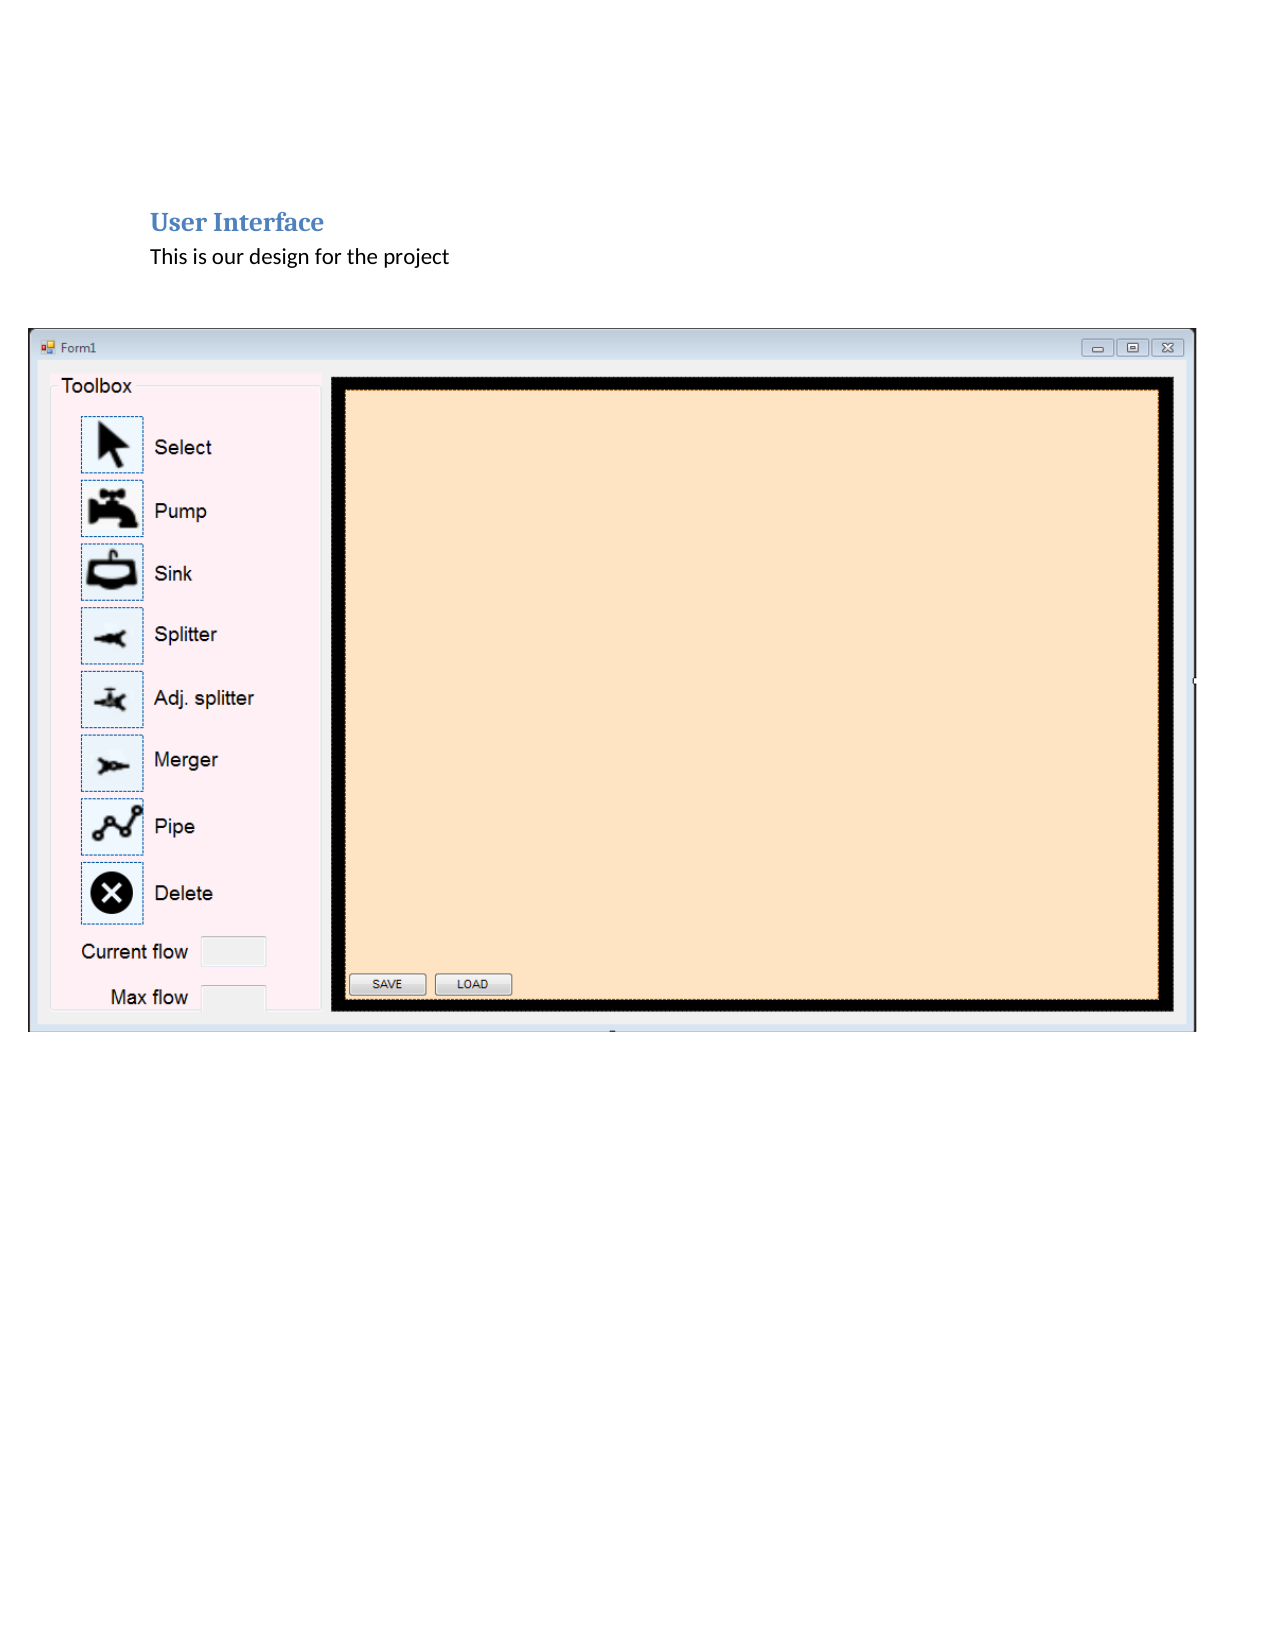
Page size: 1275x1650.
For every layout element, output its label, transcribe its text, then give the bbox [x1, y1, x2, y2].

picture [28, 328, 1197, 1031]
text This is our design for the project [150, 242, 1125, 270]
subtitle User Interface [150, 207, 1125, 238]
